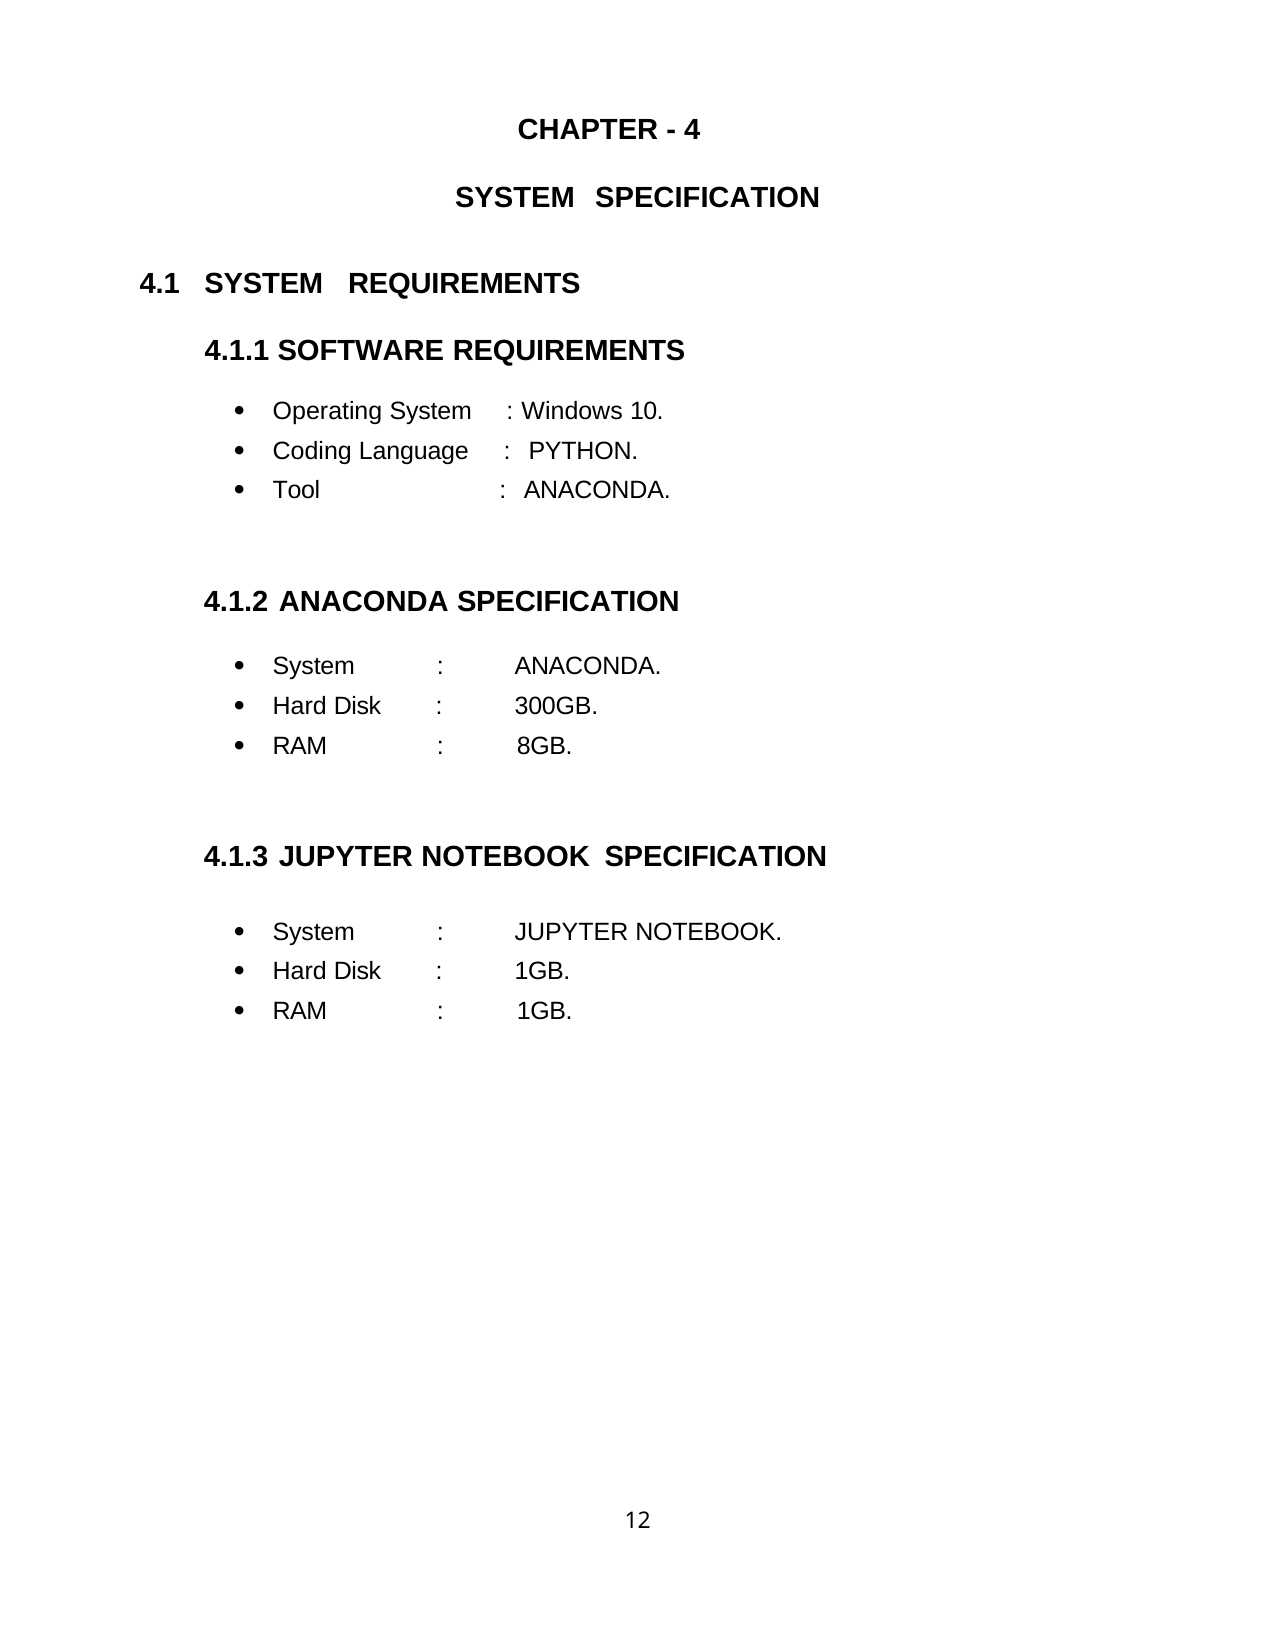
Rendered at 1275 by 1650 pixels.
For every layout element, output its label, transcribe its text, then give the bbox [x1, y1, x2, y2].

list RAM : 1GB. [235, 996, 1200, 1025]
list System : ANACONDA. [235, 651, 1200, 680]
subtitle ANACONDA SPECIFICATION [203, 584, 1200, 618]
list SYSTEM REQUIREMENTS [139, 266, 1200, 299]
list Coding Language : PYTHON. [235, 436, 1200, 464]
list Hard Disk : 300GB. [235, 691, 1200, 720]
list Operating System : Windows 10. [235, 396, 1200, 425]
text 4.1.1 SOFTWARE REQUIREMENTS [75, 333, 1200, 367]
list System : JUPYTER NOTEBOOK. [235, 917, 1200, 945]
list RAM : 8GB. [235, 731, 1200, 759]
list Hard Disk : 1GB. [235, 956, 1200, 985]
text CHAPTER - 4 [398, 112, 819, 146]
list Tool : ANACONDA. [235, 476, 1200, 504]
subtitle JUPYTER NOTEBOOK SPECIFICATION [203, 839, 1200, 872]
text SYSTEM SPECIFICATION [75, 180, 1200, 213]
